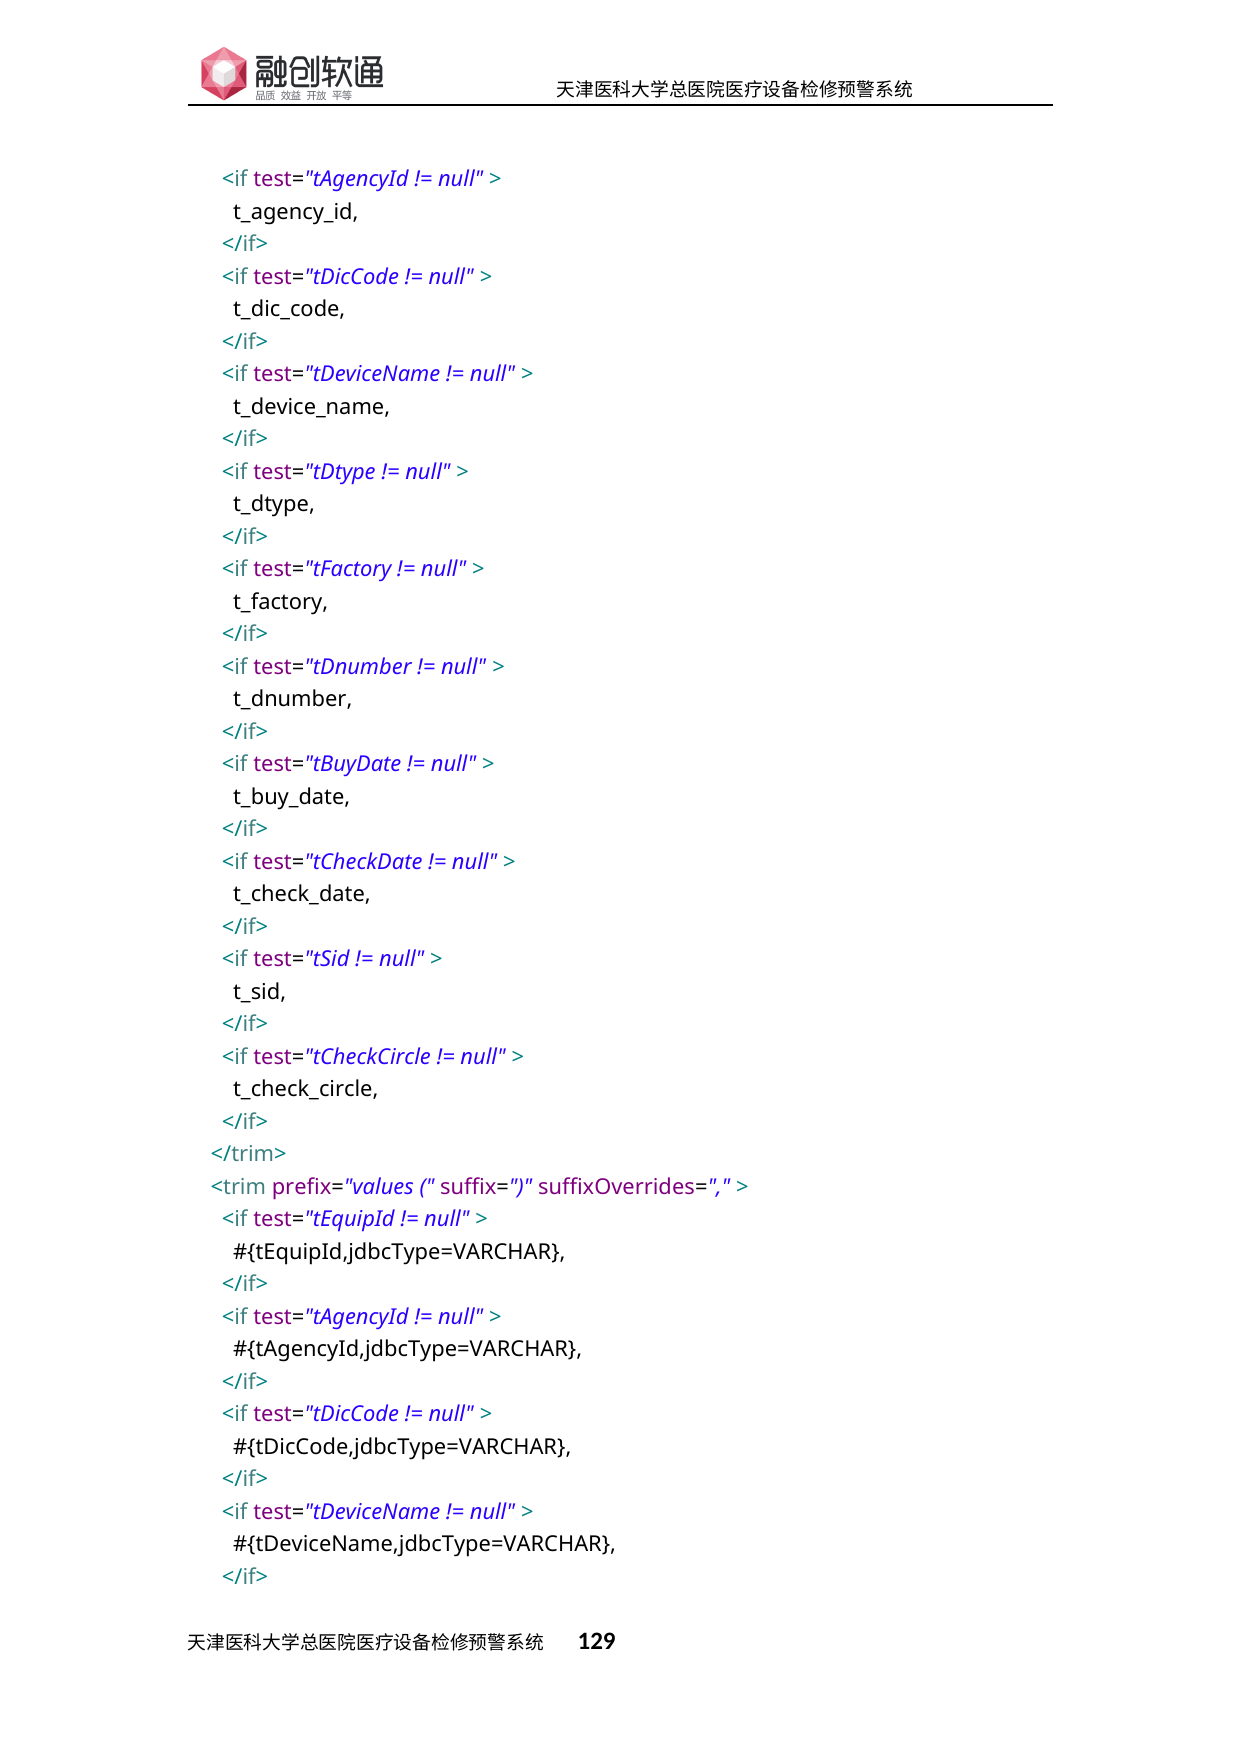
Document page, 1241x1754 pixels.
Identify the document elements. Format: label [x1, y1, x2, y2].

picture [200, 45, 385, 101]
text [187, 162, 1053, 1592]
